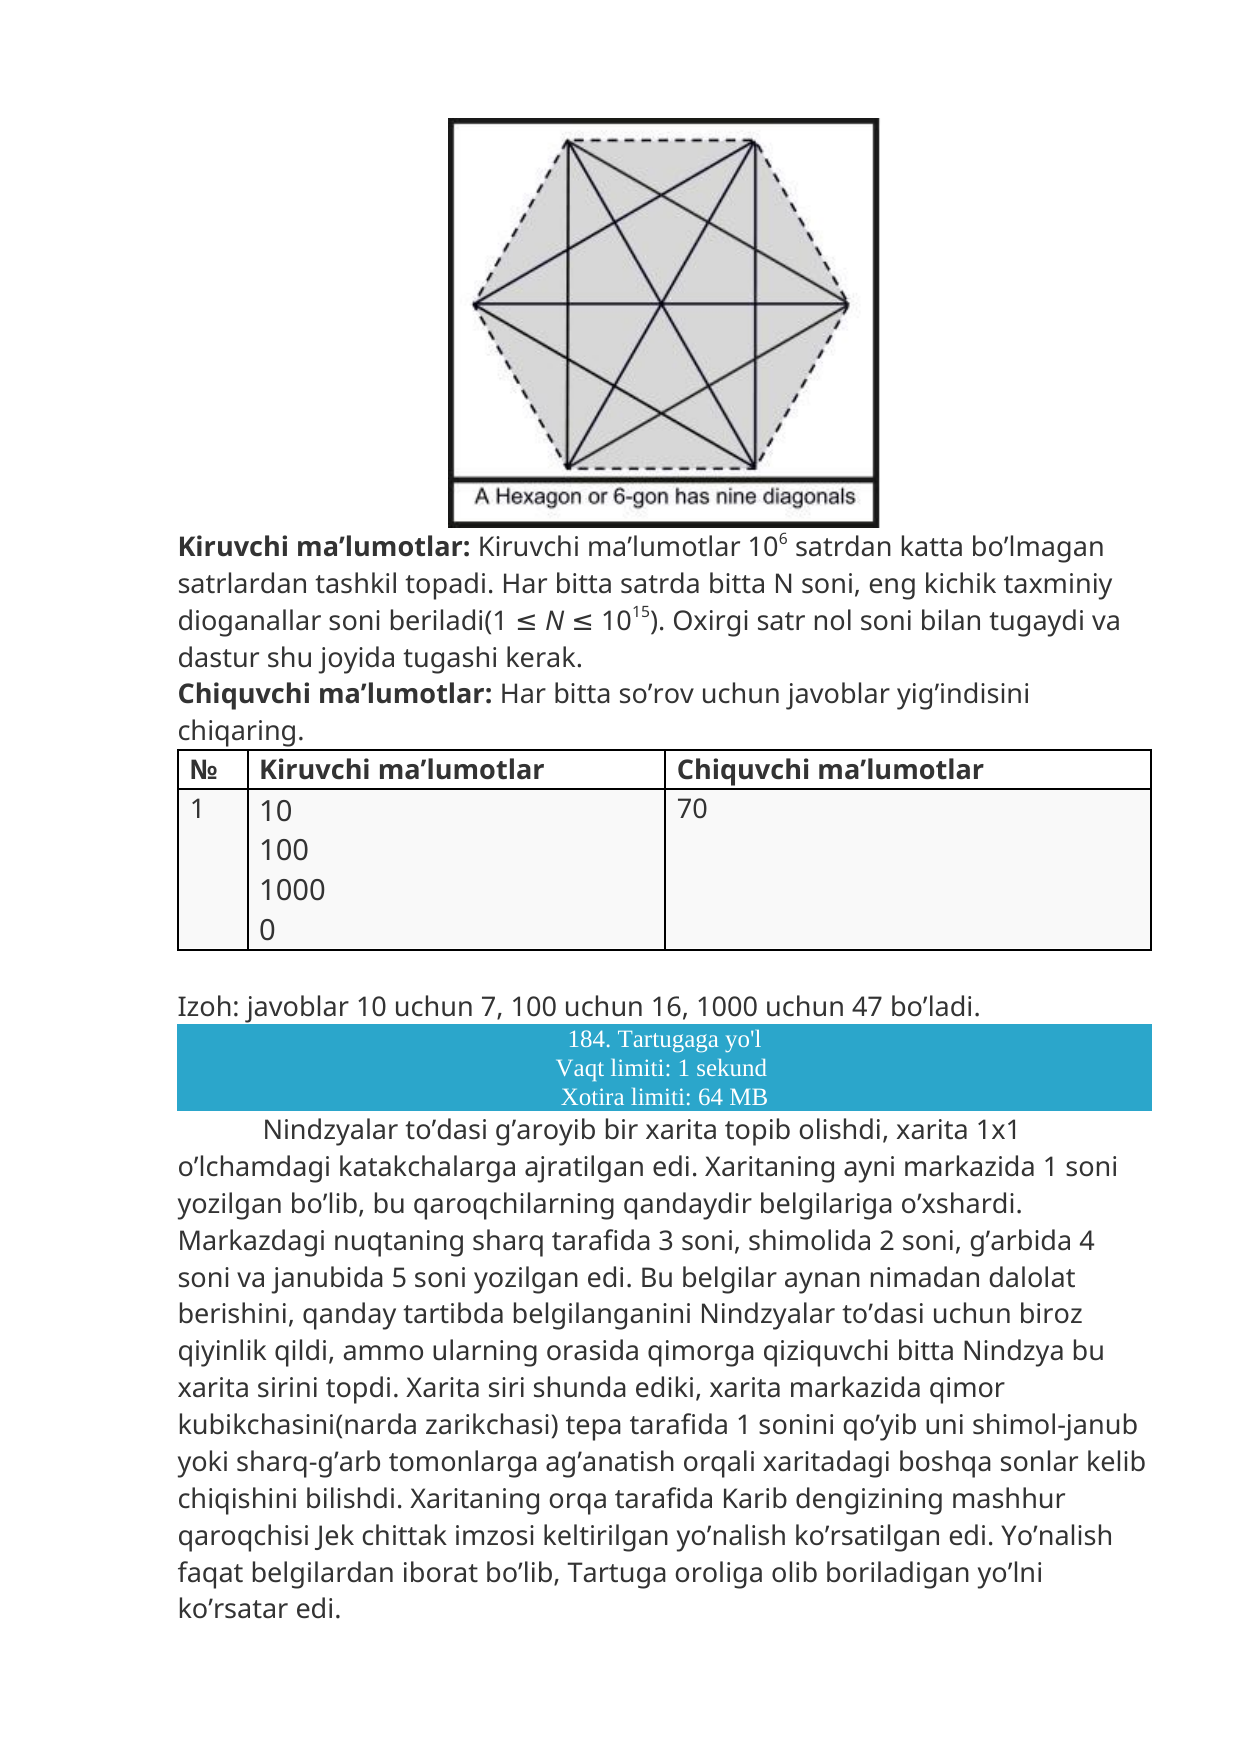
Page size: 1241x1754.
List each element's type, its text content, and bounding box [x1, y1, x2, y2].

text Izoh: javoblar 10 uchun 7, 100 uchun 16, 1000 uchun 47 bo’ladi. [177, 987, 1152, 1024]
table_cell 70 [666, 790, 1150, 948]
table_cell 1 [179, 790, 247, 948]
text Chiquvchi ma’lumotlar: Har bitta so’rov uchun javoblar yig’indisini chiqaring. [177, 675, 1152, 749]
table_header Chiquvchi ma’lumotlar [666, 751, 1150, 788]
picture [448, 118, 881, 528]
table_cell 10 100 1000 0 [249, 790, 664, 948]
text Kiruvchi ma’lumotlar: Kiruvchi ma’lumotlar 106 satrdan katta bo’lmagan satrlardan tashkil topadi. Har bitta satrda bitta N soni, eng kichik taxminiy dioganallar soni beriladi(1 ≤ N ≤ 1015). Oxirgi satr nol soni bilan tugaydi va dastur shu joyida tugashi kerak. [177, 527, 1152, 675]
table_header Kiruvchi ma’lumotlar [249, 751, 664, 788]
text 184. Tartugaga yo'l Vaqt limiti: 1 sekund Xotira limiti: 64 MB [177, 1024, 1152, 1111]
text Nindzyalar to’dasi g’aroyib bir xarita topib olishdi, xarita 1x1 o’lchamdagi katakchalarga ajratilgan edi. Xaritaning ayni markazida 1 soni yozilgan bo’lib, bu qaroqchilarning qandaydir belgilariga o’xshardi. Markazdagi nuqtaning sharq tarafida 3 soni, shimolida 2 soni, g’arbida 4 soni va janubida 5 soni yozilgan edi. Bu belgilar aynan nimadan dalolat berishini, qanday tartibda belgilanganini Nindzyalar to’dasi uchun biroz qiyinlik qildi, ammo ularning orasida qimorga qiziquvchi bitta Nindzya bu xarita sirini topdi. Xarita siri shunda ediki, xarita markazida qimor kubikchasini(narda zarikchasi) tepa tarafida 1 sonini qo’yib uni shimol-janub yoki sharq-g’arb tomonlarga ag’anatish orqali xaritadagi boshqa sonlar kelib chiqishini bilishdi. Xaritaning orqa tarafida Karib dengizining mashhur qaroqchisi Jek chittak imzosi keltirilgan yo’nalish ko’rsatilgan edi. Yo’nalish faqat belgilardan iborat bo’lib, Tartuga oroliga olib boriladigan yo’lni ko’rsatar edi. [177, 1111, 1152, 1627]
table_header № [179, 751, 247, 788]
